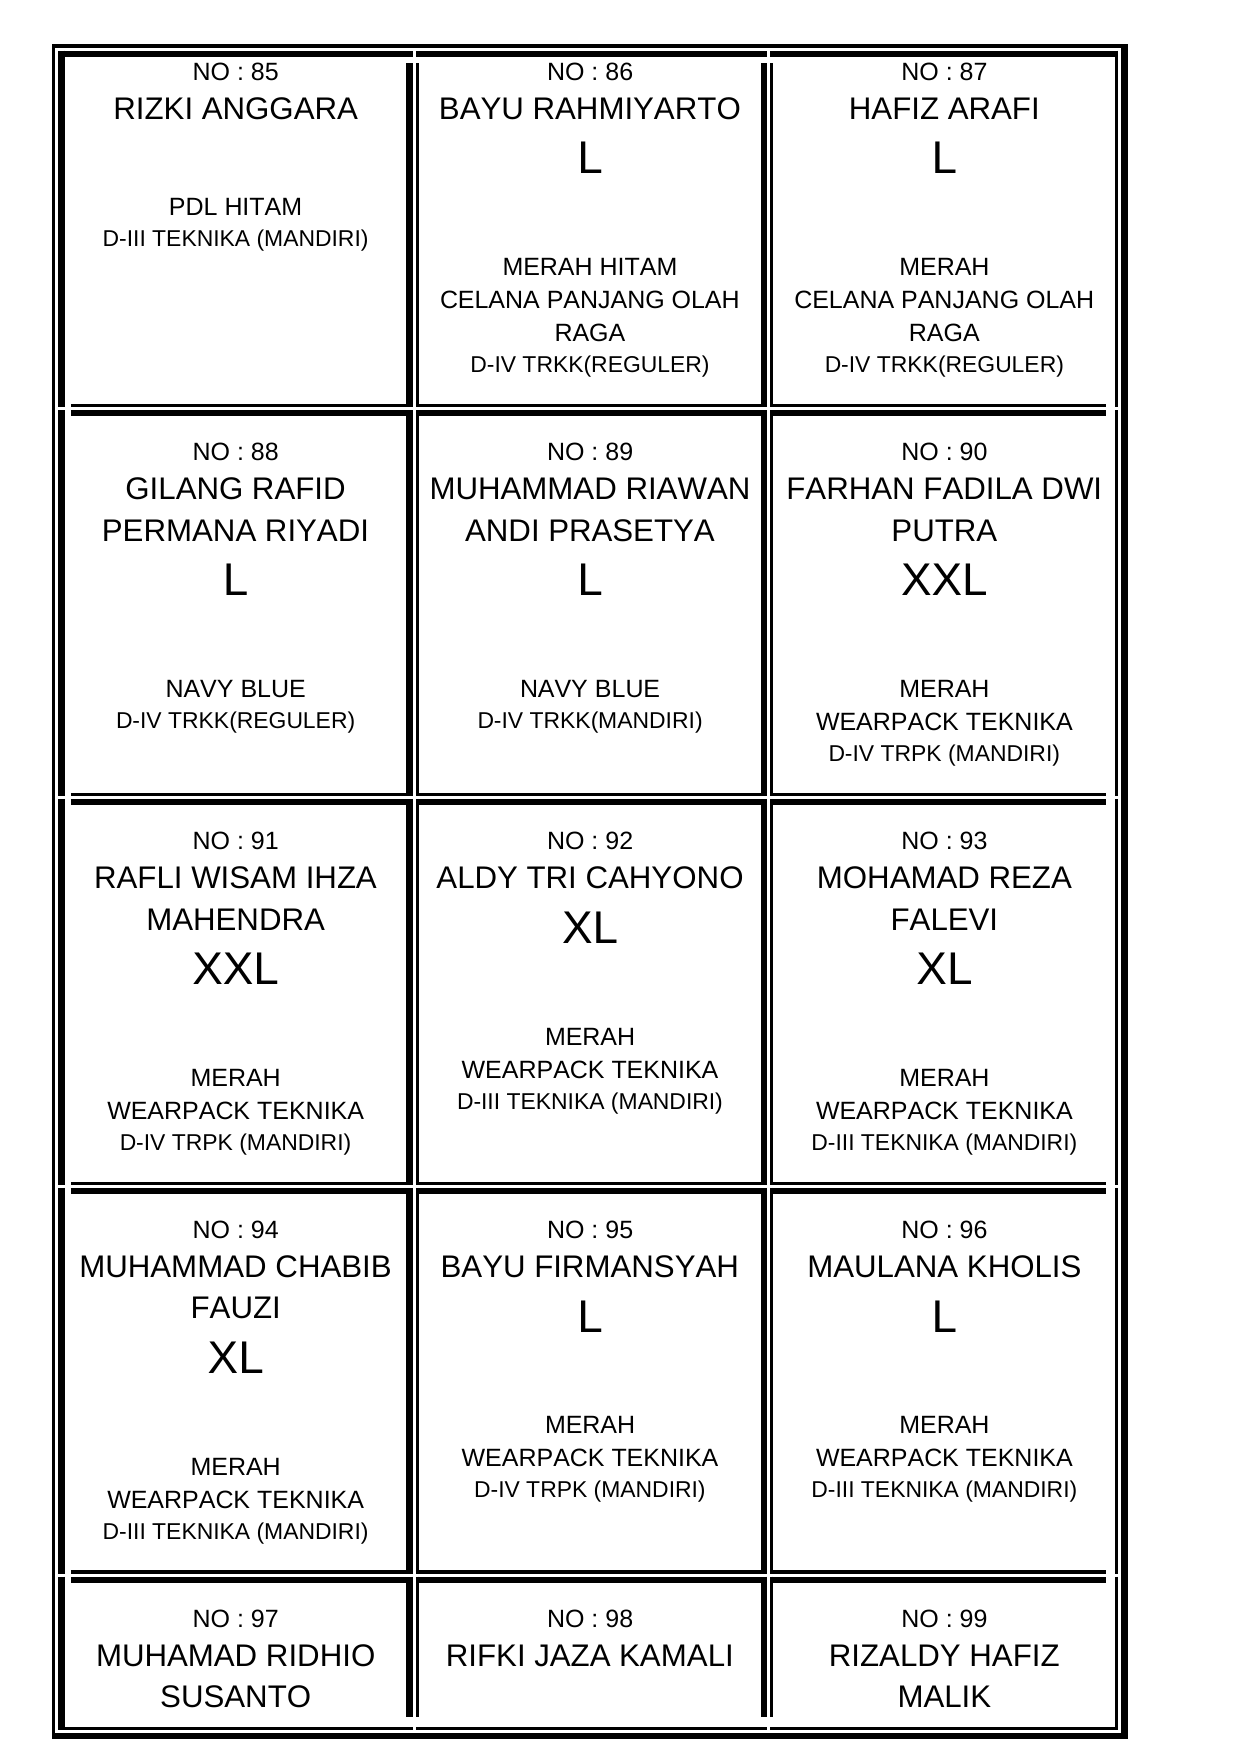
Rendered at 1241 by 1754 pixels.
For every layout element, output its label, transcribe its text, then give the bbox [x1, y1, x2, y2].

table_cell NO : 93 MOHAMAD REZA FALEVI XL MERAH WEARPACK TEKNIKA D-III TEKNIKA (MANDIRI) [767, 793, 1121, 1182]
table_cell NO : 85 RIZKI ANGGARA PDL HITAM D-III TEKNIKA (MANDIRI) [65, 57, 413, 404]
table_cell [767, 1570, 1121, 1727]
table_cell NO : 89 MUHAMMAD RIAWAN ANDI PRASETYA L NAVY BLUE D-IV TRKK(MANDIRI) [413, 404, 767, 793]
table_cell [413, 48, 767, 404]
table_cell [767, 48, 1121, 404]
table_cell NO : 92 ALDY TRI CAHYONO XL MERAH WEARPACK TEKNIKA D-III TEKNIKA (MANDIRI) [413, 793, 767, 1182]
table_cell NO : 97 MUHAMAD RIDHIO SUSANTO L MERAH WEARPACK TEKNIKA D-IV TRPK (MANDIRI) [58, 1570, 413, 1727]
table_cell NO : 91 RAFLI WISAM IHZA MAHENDRA XXL MERAH WEARPACK TEKNIKA D-IV TRPK (MANDIRI) [58, 793, 413, 1182]
table_cell NO : 90 FARHAN FADILA DWI PUTRA XXL MERAH WEARPACK TEKNIKA D-IV TRPK (MANDIRI) [767, 404, 1121, 793]
table_cell NO : 88 GILANG RAFID PERMANA RIYADI L NAVY BLUE D-IV TRKK(REGULER) [58, 404, 413, 793]
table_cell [413, 1570, 767, 1727]
table_cell NO : 95 BAYU FIRMANSYAH L MERAH WEARPACK TEKNIKA D-IV TRPK (MANDIRI) [413, 1182, 767, 1570]
table_cell NO : 94 MUHAMMAD CHABIB FAUZI XL MERAH WEARPACK TEKNIKA D-III TEKNIKA (MANDIRI) [58, 1182, 413, 1570]
table_cell NO : 96 MAULANA KHOLIS L MERAH WEARPACK TEKNIKA D-III TEKNIKA (MANDIRI) [767, 1182, 1121, 1570]
